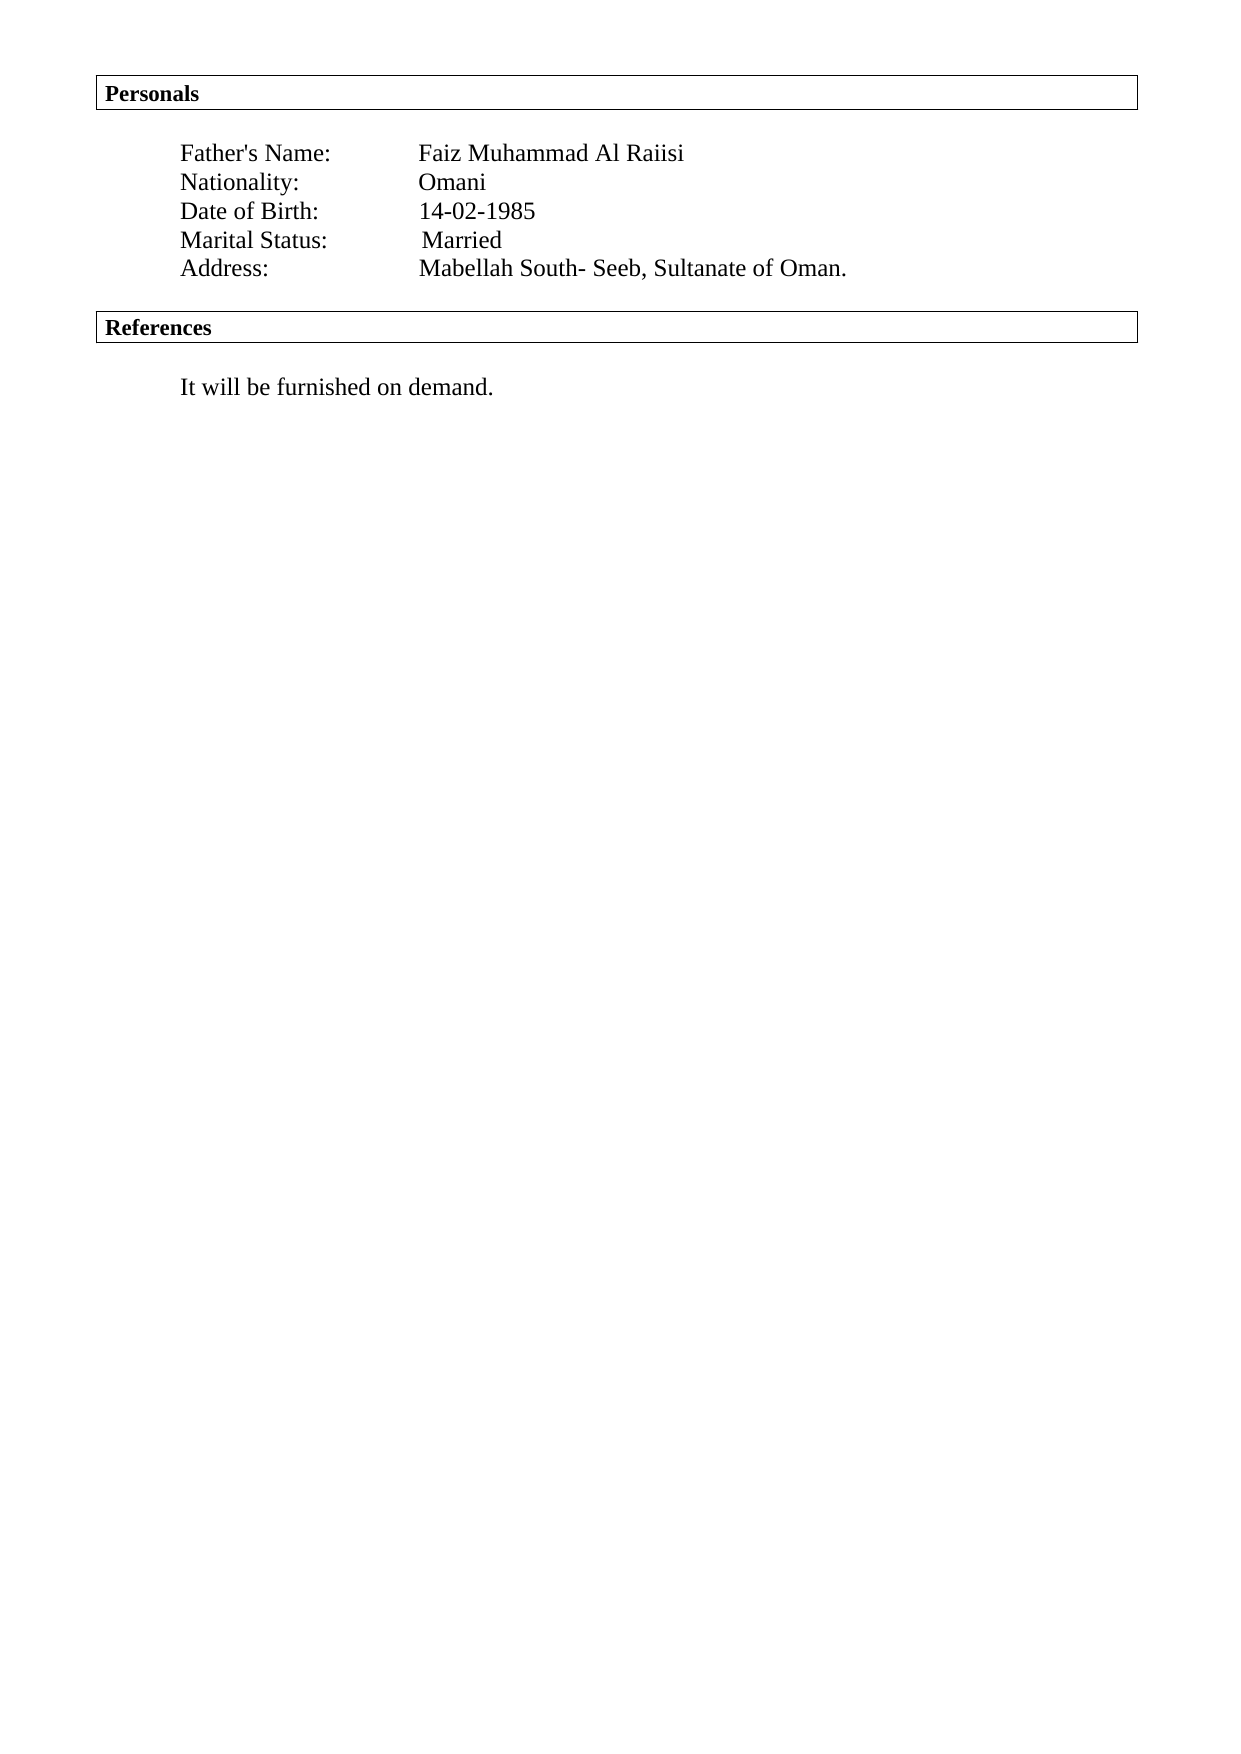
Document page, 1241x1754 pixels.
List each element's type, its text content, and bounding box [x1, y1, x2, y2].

text It will be furnished on demand. [105, 372, 1129, 401]
text References [97, 312, 1137, 342]
text Marital Status: Married [180, 225, 1129, 253]
text Address: Mabellah South- Seeb, Sultanate of Oman. [180, 253, 1129, 282]
text Nationality: Omani [180, 167, 1129, 196]
text Father's Name: Faiz Muhammad Al Raiisi [105, 138, 1129, 167]
text Date of Birth: 14-02-1985 [180, 196, 1129, 225]
text Personals [97, 76, 1137, 109]
